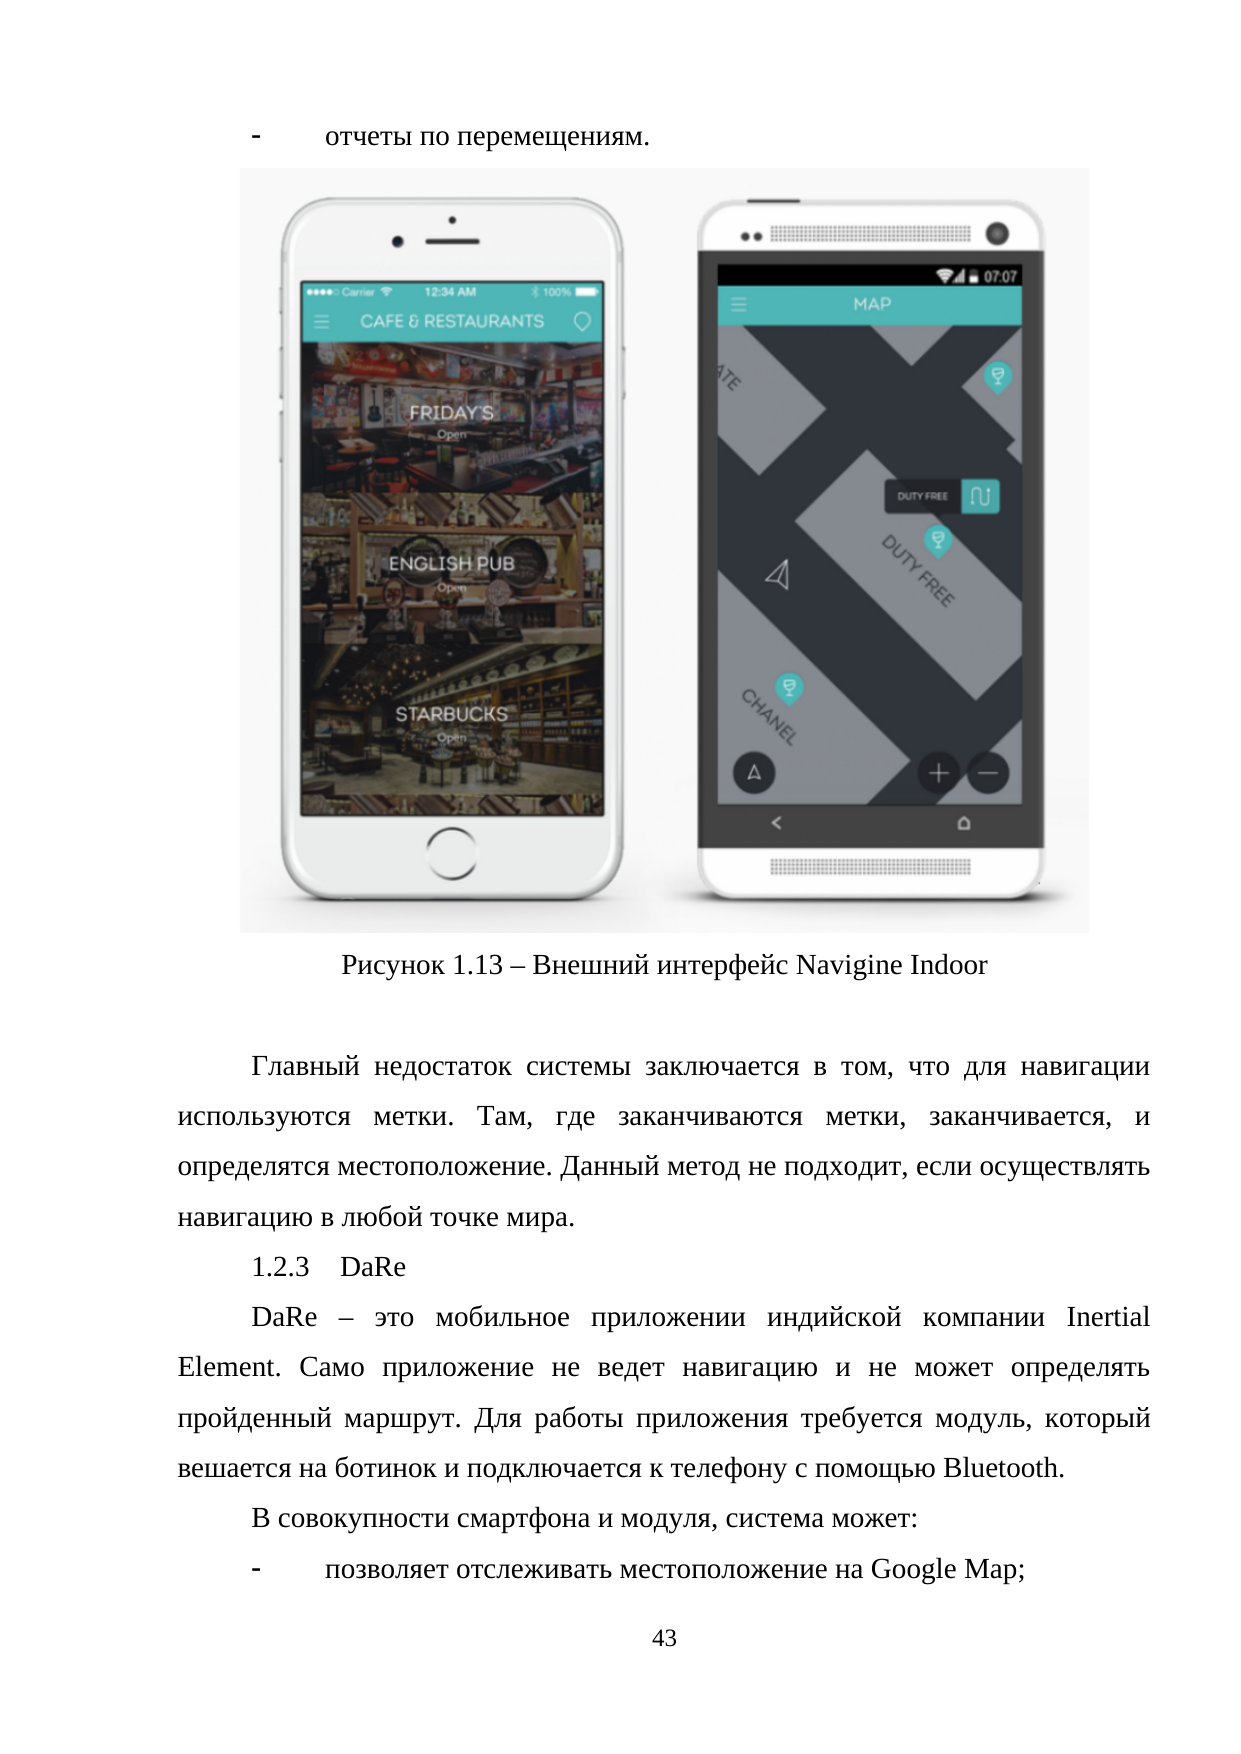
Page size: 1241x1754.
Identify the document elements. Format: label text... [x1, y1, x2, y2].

text Главный недостаток системы заключается в том, что для навигации используются метки. Там, где заканчиваются метки, заканчивается, и определятся местоположение. Данный метод не подходит, если осуществлять навигацию в любой точке мира. [177, 1048, 1152, 1232]
list отчеты по перемещениям. [177, 118, 1152, 152]
text DaRe [251, 1249, 1152, 1282]
text DaRe – это мобильное приложении индийской компании Inertial Element. Само приложение не ведет навигацию и не может определять пройденный маршрут. Для работы приложения требуется модуль, который вешается на ботинок и подключается к телефону с помощью Bluetooth. [177, 1299, 1152, 1484]
list позволяет отслеживать местоположение на Google Map; [177, 1551, 1152, 1584]
text Рисунок 1.13 – Внешний интерфейс Navigine Indoor [177, 947, 1152, 981]
text В совокупности смартфона и модуля, система может: [177, 1501, 1152, 1534]
picture [239, 168, 1089, 933]
